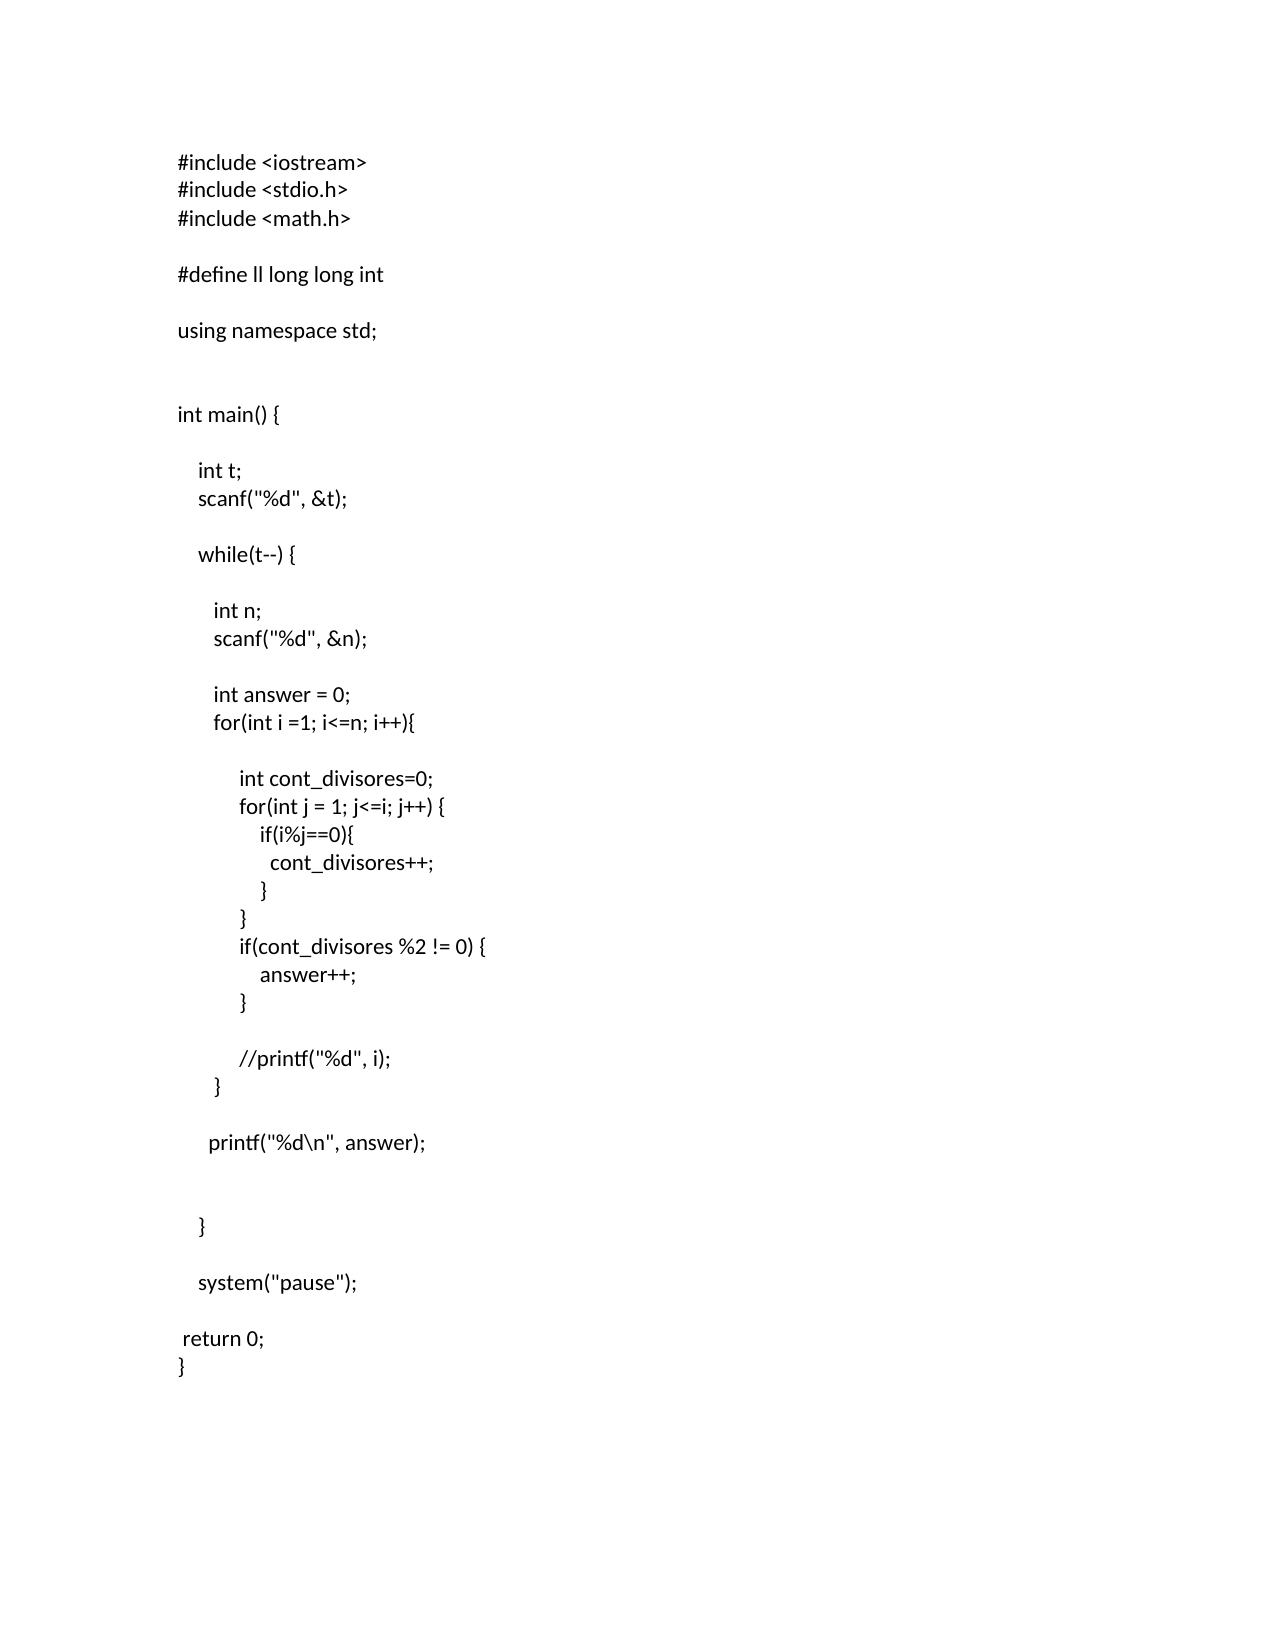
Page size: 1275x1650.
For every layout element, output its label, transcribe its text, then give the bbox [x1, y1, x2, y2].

text using namespace std; [177, 316, 1098, 344]
text } [177, 1352, 1098, 1381]
text int cont_divisores=0; [177, 764, 1098, 792]
text #include <math.h> [177, 204, 1098, 232]
text cont_divisores++; [177, 848, 1098, 876]
text #include <iostream> [177, 148, 1098, 176]
text } [177, 988, 1098, 1016]
text for(int j = 1; j<=i; j++) { [177, 792, 1098, 820]
text int answer = 0; [177, 680, 1098, 708]
text } [177, 1212, 1098, 1240]
text //printf("%d", i); [177, 1044, 1098, 1072]
text #include <stdio.h> [177, 176, 1098, 204]
text if(cont_divisores %2 != 0) { [177, 932, 1098, 960]
text return 0; [177, 1324, 1098, 1352]
text for(int i =1; i<=n; i++){ [177, 708, 1098, 736]
text if(i%j==0){ [177, 820, 1098, 848]
text scanf("%d", &n); [177, 624, 1098, 652]
text int n; [177, 596, 1098, 624]
text } [177, 876, 1098, 904]
text } [177, 1072, 1098, 1100]
text #define ll long long int [177, 260, 1098, 288]
text answer++; [177, 960, 1098, 988]
text printf("%d\n", answer); [177, 1128, 1098, 1156]
text system("pause"); [177, 1268, 1098, 1296]
text while(t--) { [177, 540, 1098, 568]
text int main() { [177, 400, 1098, 428]
text int t; [177, 456, 1098, 484]
text scanf("%d", &t); [177, 484, 1098, 512]
text } [177, 904, 1098, 932]
